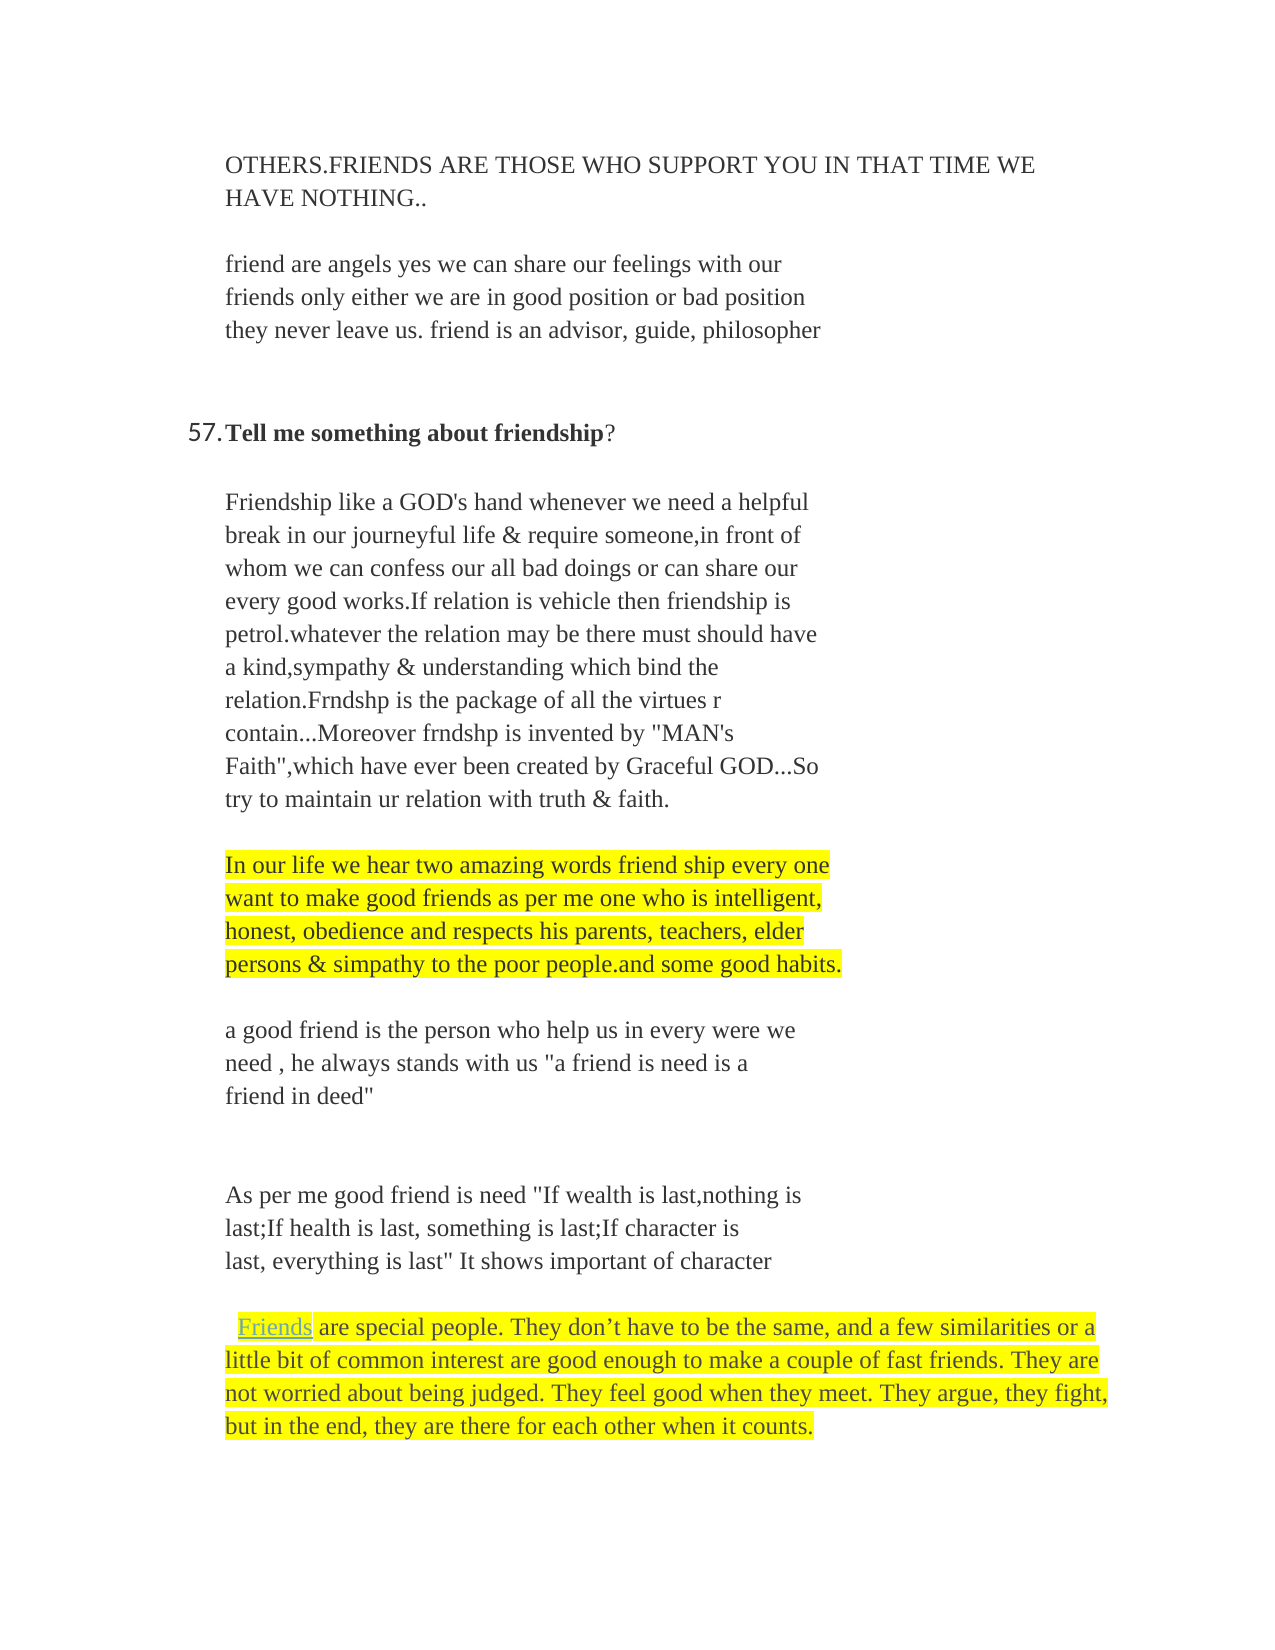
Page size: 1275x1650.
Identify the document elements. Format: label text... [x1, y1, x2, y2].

list Friends are special people. They don’t have to be the same, and a few similarities or a little bit of common interest are good enough to make a couple of fast friends. They are not worried about being judged. They feel good when they meet. They argue, they fight, but in the end, they are there for each other when it counts. [225, 1312, 1125, 1440]
list friend are angels yes we can share our feelings with our friends only either we are in good position or bad position they never leave us. friend is an advisor, guide, philosopher [225, 249, 1125, 344]
list Tell me something about friendship? [187, 414, 1125, 448]
list In our life we hear two amazing words friend ship every one want to make good friends as per me one who is intelligent, honest, obedience and respects his parents, teachers, elder persons & simpathy to the poor people.and some good habits. a good friend is the person who help us in every were we need , he always stands with us "a friend is need is a friend in deed" As per me good friend is need "If wealth is last,nothing is last;If health is last, something is last;If character is last, everything is last" It shows important of character [225, 850, 1125, 1275]
list Friendship like a GOD's hand whenever we need a helpful break in our journeyful life & require someone,in front of whom we can confess our all bad doings or can share our every good works.If relation is vehicle then friendship is petrol.whatever the relation may be there must should have a kind,sympathy & understanding which bind the relation.Frndshp is the package of all the virtues r contain...Moreover frndshp is invented by "MAN's Faith",which have ever been created by Graceful GOD...So try to maintain ur relation with truth & faith. [225, 487, 1125, 813]
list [225, 150, 1125, 212]
